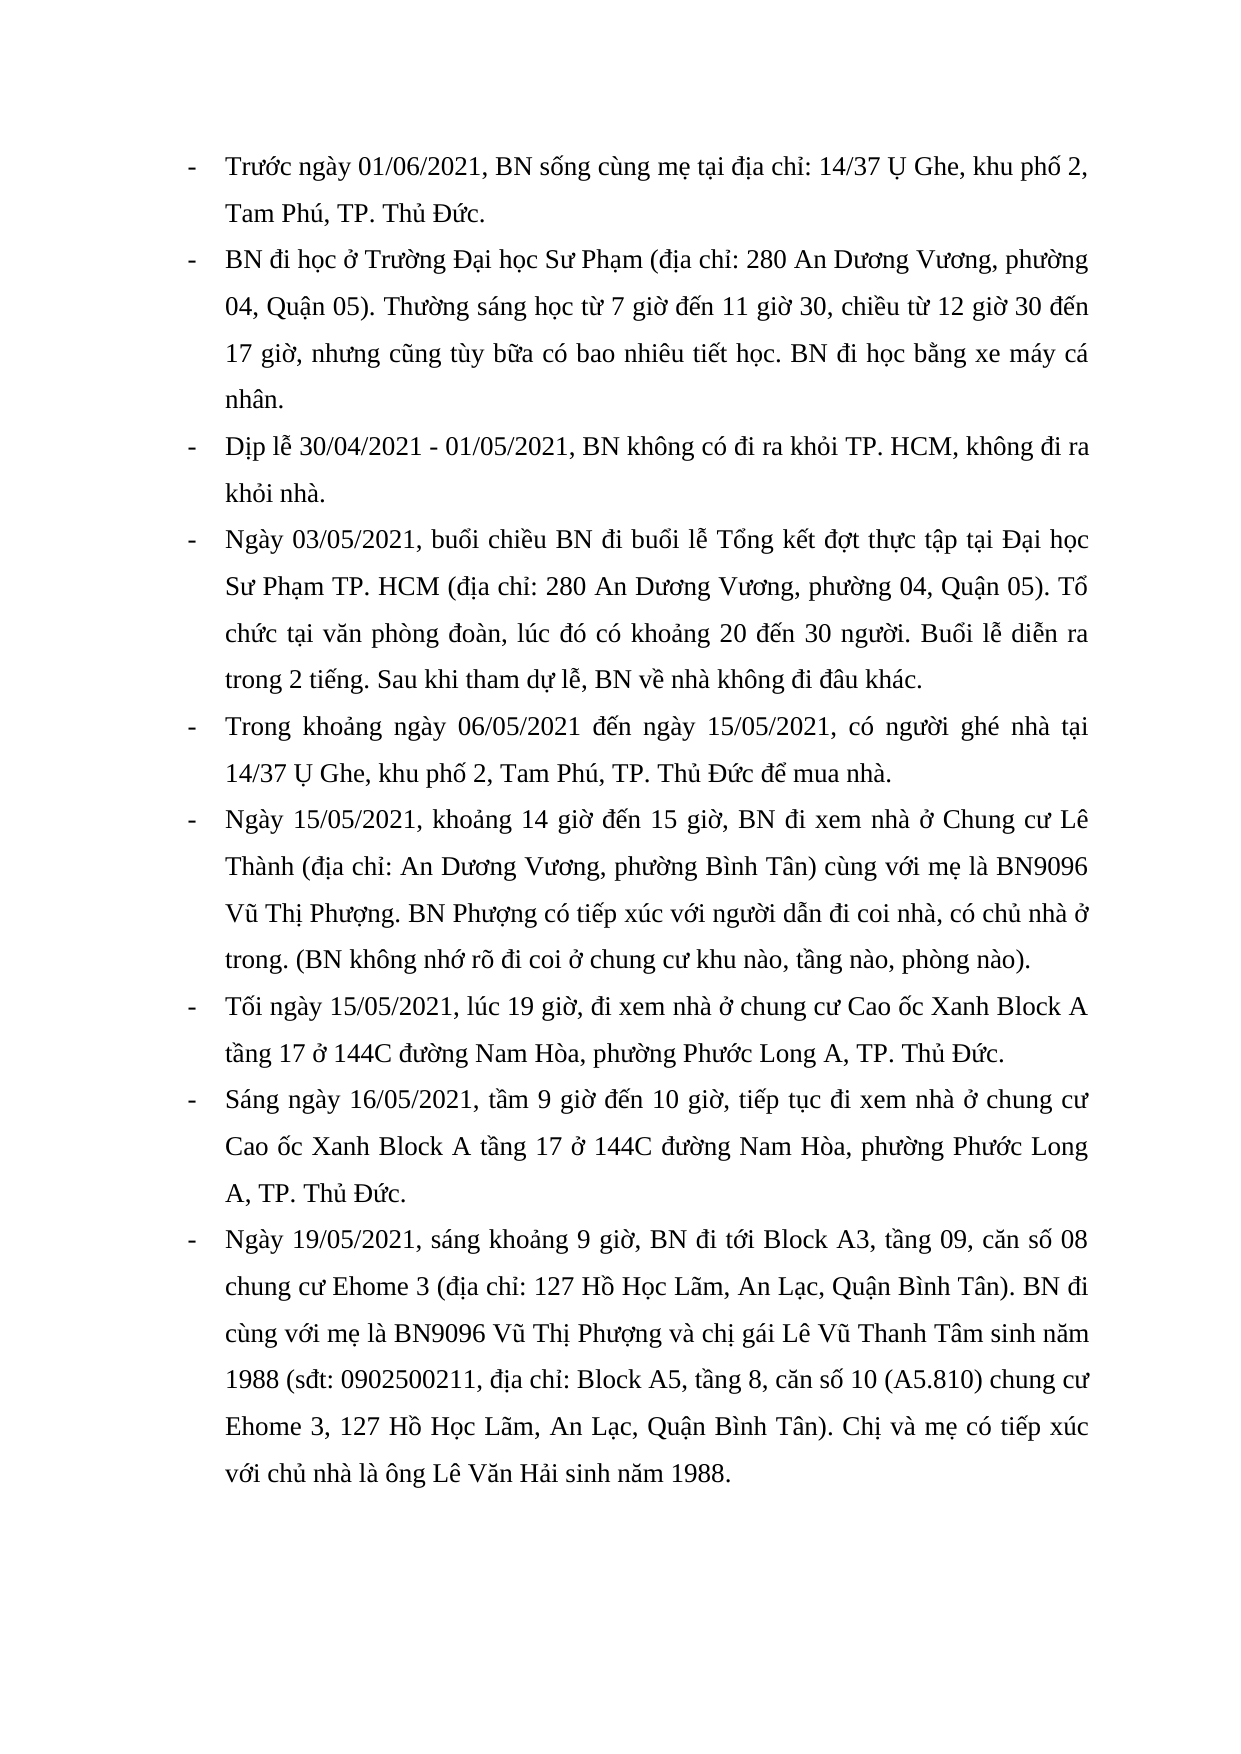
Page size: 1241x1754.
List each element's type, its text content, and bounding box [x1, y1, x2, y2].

list Trước ngày 01/06/2021, BN sống cùng mẹ tại địa chỉ: 14/37 Ụ Ghe, khu phố 2, Tam Phú, TP. Thủ Đức. [187, 150, 1090, 228]
list Dịp lễ 30/04/2021 - 01/05/2021, BN không có đi ra khỏi TP. HCM, không đi ra khỏi nhà. [187, 430, 1090, 508]
list Sáng ngày 16/05/2021, tầm 9 giờ đến 10 giờ, tiếp tục đi xem nhà ở chung cư Cao ốc Xanh Block A tầng 17 ở 144C đường Nam Hòa, phường Phước Long A, TP. Thủ Đức. [187, 1083, 1090, 1208]
list Tối ngày 15/05/2021, lúc 19 giờ, đi xem nhà ở chung cư Cao ốc Xanh Block A tầng 17 ở 144C đường Nam Hòa, phường Phước Long A, TP. Thủ Đức. [187, 990, 1090, 1068]
list Ngày 15/05/2021, khoảng 14 giờ đến 15 giờ, BN đi xem nhà ở Chung cư Lê Thành (địa chỉ: An Dương Vương, phường Bình Tân) cùng với mẹ là BN9096 Vũ Thị Phượng. BN Phượng có tiếp xúc với người dẫn đi coi nhà, có chủ nhà ở trong. (BN không nhớ rõ đi coi ở chung cư khu nào, tầng nào, phòng nào). [187, 803, 1090, 974]
list Ngày 19/05/2021, sáng khoảng 9 giờ, BN đi tới Block A3, tầng 09, căn số 08 chung cư Ehome 3 (địa chỉ: 127 Hồ Học Lãm, An Lạc, Quận Bình Tân). BN đi cùng với mẹ là BN9096 Vũ Thị Phượng và chị gái Lê Vũ Thanh Tâm sinh năm 1988 (sđt: 0902500211, địa chỉ: Block A5, tầng 8, căn số 10 (A5.810) chung cư Ehome 3, 127 Hồ Học Lãm, An Lạc, Quận Bình Tân). Chị và mẹ có tiếp xúc với chủ nhà là ông Lê Văn Hải sinh năm 1988. [187, 1223, 1090, 1488]
list Trong khoảng ngày 06/05/2021 đến ngày 15/05/2021, có người ghé nhà tại 14/37 Ụ Ghe, khu phố 2, Tam Phú, TP. Thủ Đức để mua nhà. [187, 710, 1090, 788]
list BN đi học ở Trường Đại học Sư Phạm (địa chỉ: 280 An Dương Vương, phường 04, Quận 05). Thường sáng học từ 7 giờ đến 11 giờ 30, chiều từ 12 giờ 30 đến 17 giờ, nhưng cũng tùy bữa có bao nhiêu tiết học. BN đi học bằng xe máy cá nhân. [187, 243, 1090, 414]
list Ngày 03/05/2021, buổi chiều BN đi buổi lễ Tổng kết đợt thực tập tại Đại học Sư Phạm TP. HCM (địa chỉ: 280 An Dương Vương, phường 04, Quận 05). Tổ chức tại văn phòng đoàn, lúc đó có khoảng 20 đến 30 người. Buổi lễ diễn ra trong 2 tiếng. Sau khi tham dự lễ, BN về nhà không đi đâu khác. [187, 523, 1090, 694]
